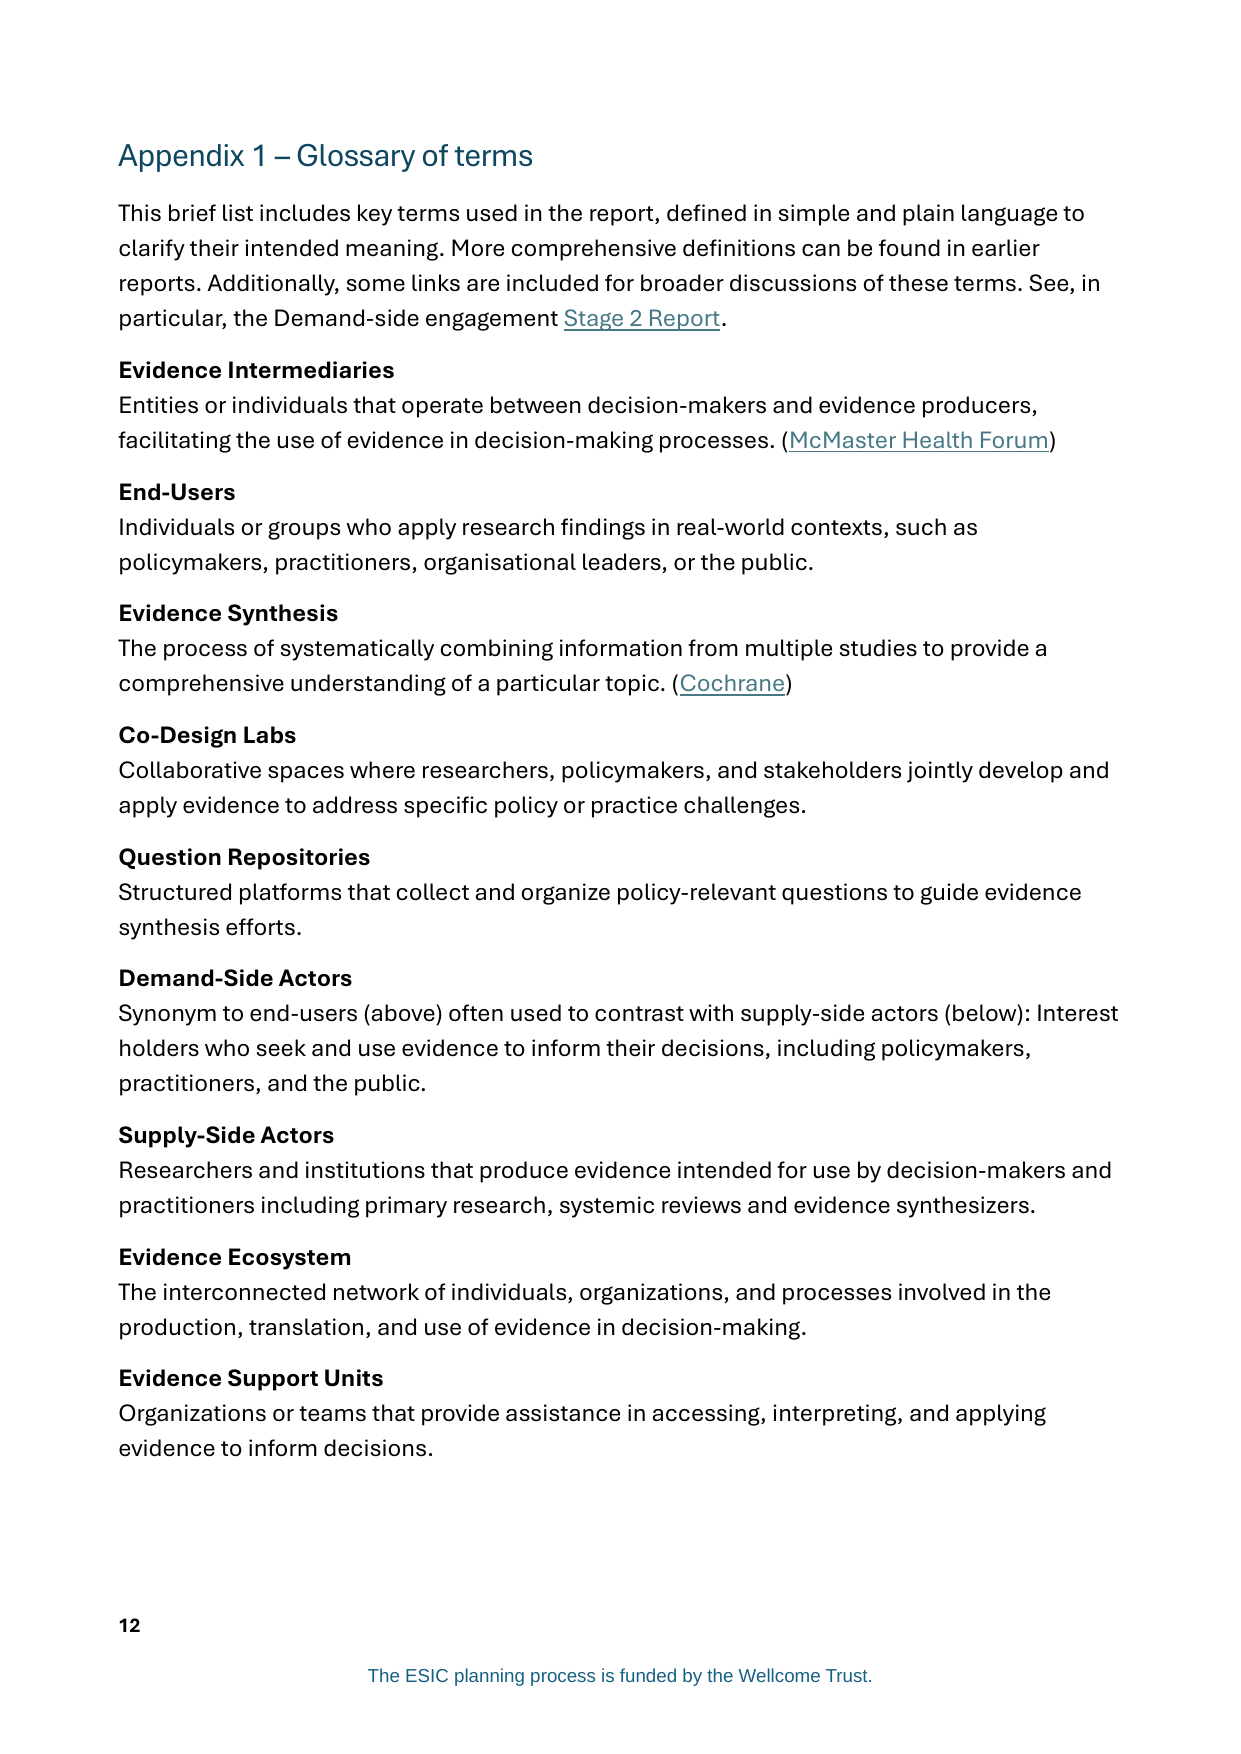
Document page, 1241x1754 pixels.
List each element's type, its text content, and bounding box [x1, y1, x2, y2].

text Supply-Side Actors Researchers and institutions that produce evidence intended for use by decision-makers and practitioners including primary research, systemic reviews and evidence synthesizers. [118, 1120, 1122, 1221]
text Appendix 1 – Glossary of terms [118, 135, 1122, 176]
text Demand-Side Actors Synonym to end-users (above) often used to contrast with supply-side actors (below): Interest holders who seek and use evidence to inform their decisions, including policymakers, practitioners, and the public. [118, 963, 1122, 1099]
text Co-Design Labs Collaborative spaces where researchers, policymakers, and stakeholders jointly develop and apply evidence to address specific policy or practice challenges. [118, 720, 1122, 821]
text Evidence Ecosystem The interconnected network of individuals, organizations, and processes involved in the production, translation, and use of evidence in decision-making. [118, 1242, 1122, 1342]
text Evidence Intermediaries Entities or individuals that operate between decision-makers and evidence producers, facilitating the use of evidence in decision-making processes. (McMaster Health Forum) [118, 355, 1122, 456]
text Evidence Synthesis The process of systematically combining information from multiple studies to provide a comprehensive understanding of a particular topic. (Cochrane) [118, 598, 1122, 699]
text This brief list includes key terms used in the report, defined in simple and plain language to clarify their intended meaning. More comprehensive definitions can be found in earlier reports. Additionally, some links are included for broader discussions of these terms. See, in particular, the Demand-side engagement Stage 2 Report. [118, 198, 1122, 334]
text Question Repositories Structured platforms that collect and organize policy-relevant questions to guide evidence synthesis efforts. [118, 842, 1122, 942]
text End-Users Individuals or groups who apply research findings in real-world contexts, such as policymakers, practitioners, organisational leaders, or the public. [118, 477, 1122, 577]
text Evidence Support Units Organizations or teams that provide assistance in accessing, interpreting, and applying evidence to inform decisions. [118, 1363, 1122, 1464]
